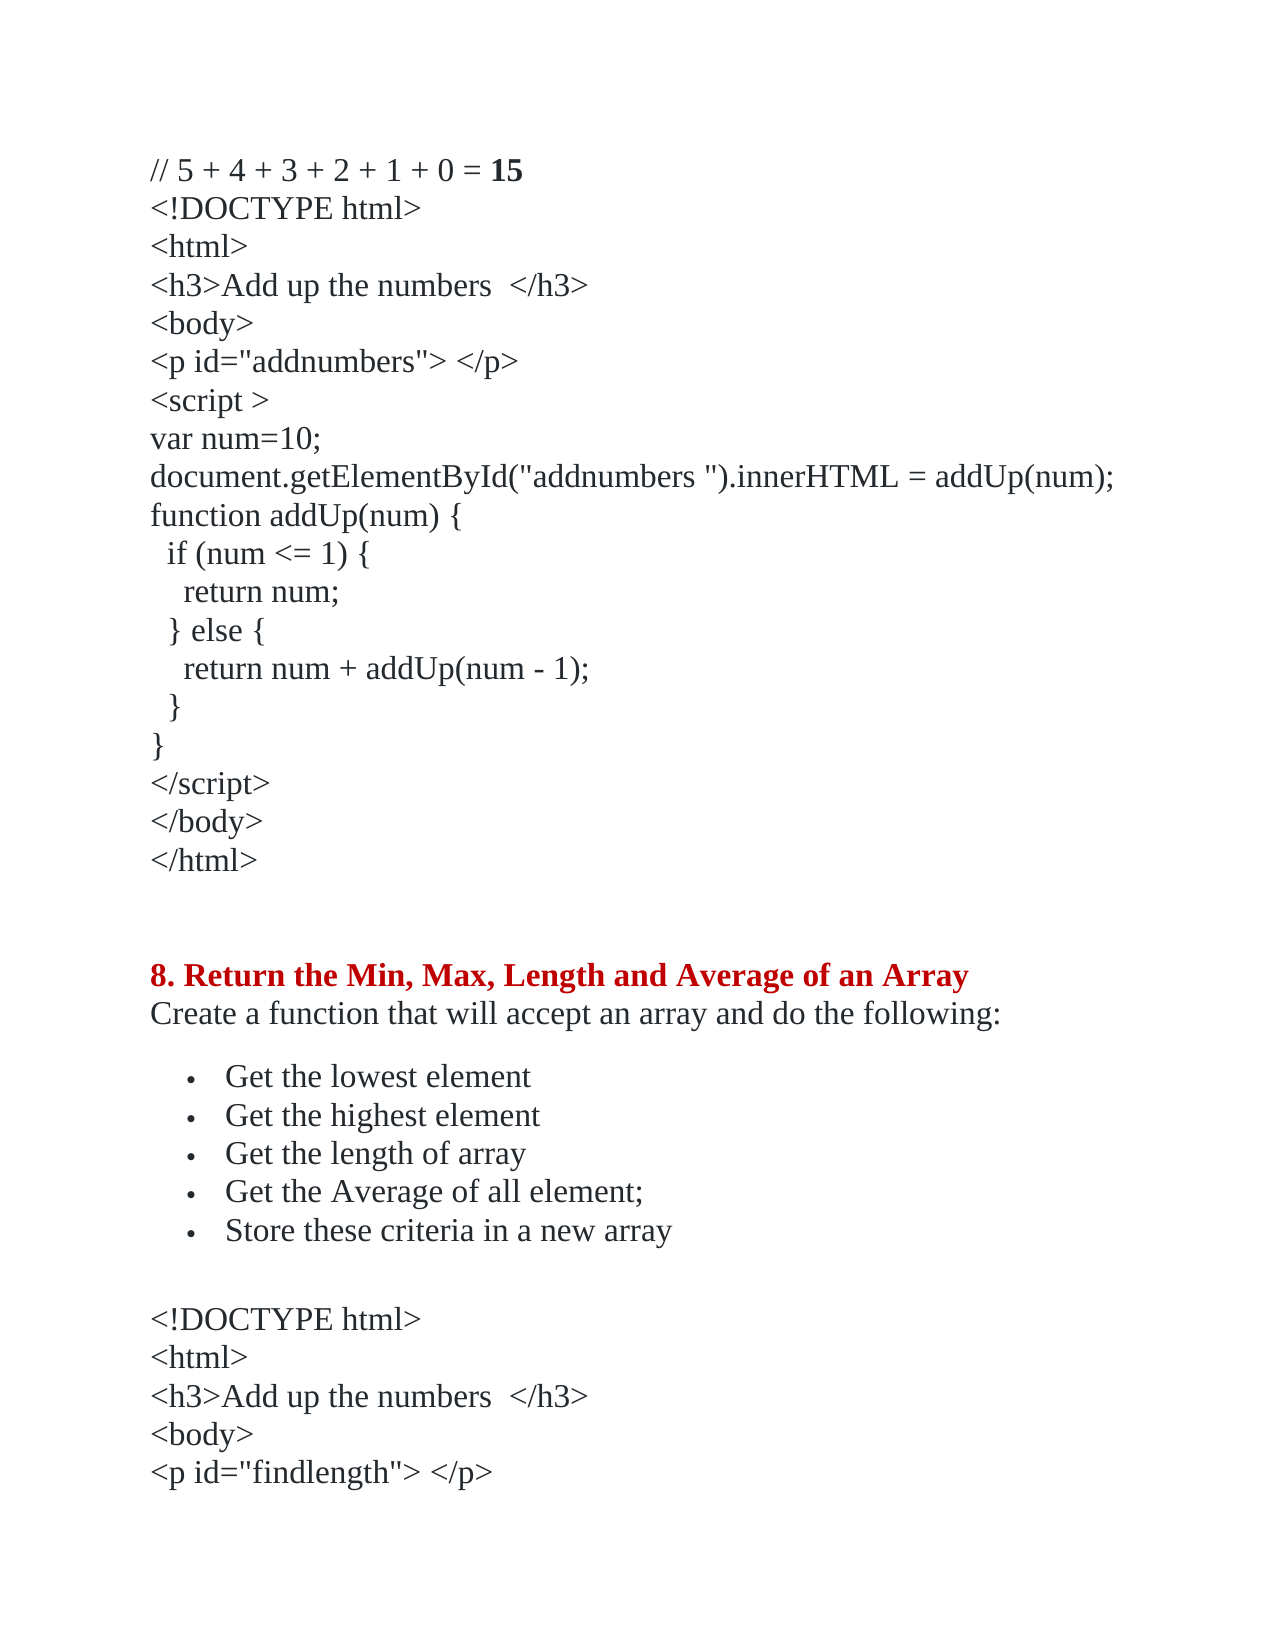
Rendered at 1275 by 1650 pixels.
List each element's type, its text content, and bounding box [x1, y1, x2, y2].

text var num=10; [150, 418, 1125, 457]
text <h3>Add up the numbers </h3> [150, 265, 1125, 303]
text } [150, 687, 1125, 725]
text return num + addUp(num - 1); [150, 648, 1125, 687]
text </script> [150, 763, 1125, 802]
text <body> [150, 303, 1125, 342]
text if (num <= 1) { [150, 533, 1125, 572]
text <h3>Add up the numbers </h3> [150, 1376, 1125, 1414]
list Get the length of array [187, 1133, 1125, 1172]
text <script > [150, 380, 1125, 418]
list Get the highest element [187, 1095, 1125, 1133]
text <html> [150, 1337, 1125, 1376]
text </html> [150, 840, 1125, 878]
text </body> [150, 802, 1125, 840]
text <p id="findlength"> </p> [150, 1452, 1125, 1491]
text <html> [150, 227, 1125, 265]
text } [150, 725, 1125, 763]
text 8. Return the Min, Max, Length and Average of an Array [150, 955, 1125, 993]
list Get the lowest element [187, 1057, 1125, 1095]
text function addUp(num) { [150, 495, 1125, 533]
text // 5 + 4 + 3 + 2 + 1 + 0 = 15 [150, 150, 1125, 188]
text <p id="addnumbers"> </p> [150, 342, 1125, 380]
text <!DOCTYPE html> [150, 188, 1125, 227]
list Get the Average of all element; [187, 1172, 1125, 1210]
list Store these criteria in a new array [187, 1210, 1125, 1248]
text document.getElementById("addnumbers ").innerHTML = addUp(num); [150, 457, 1125, 495]
text <body> [150, 1414, 1125, 1452]
text return num; [150, 572, 1125, 610]
text Create a function that will accept an array and do the following: [150, 993, 1125, 1032]
text } else { [150, 610, 1125, 648]
text <!DOCTYPE html> [150, 1299, 1125, 1337]
